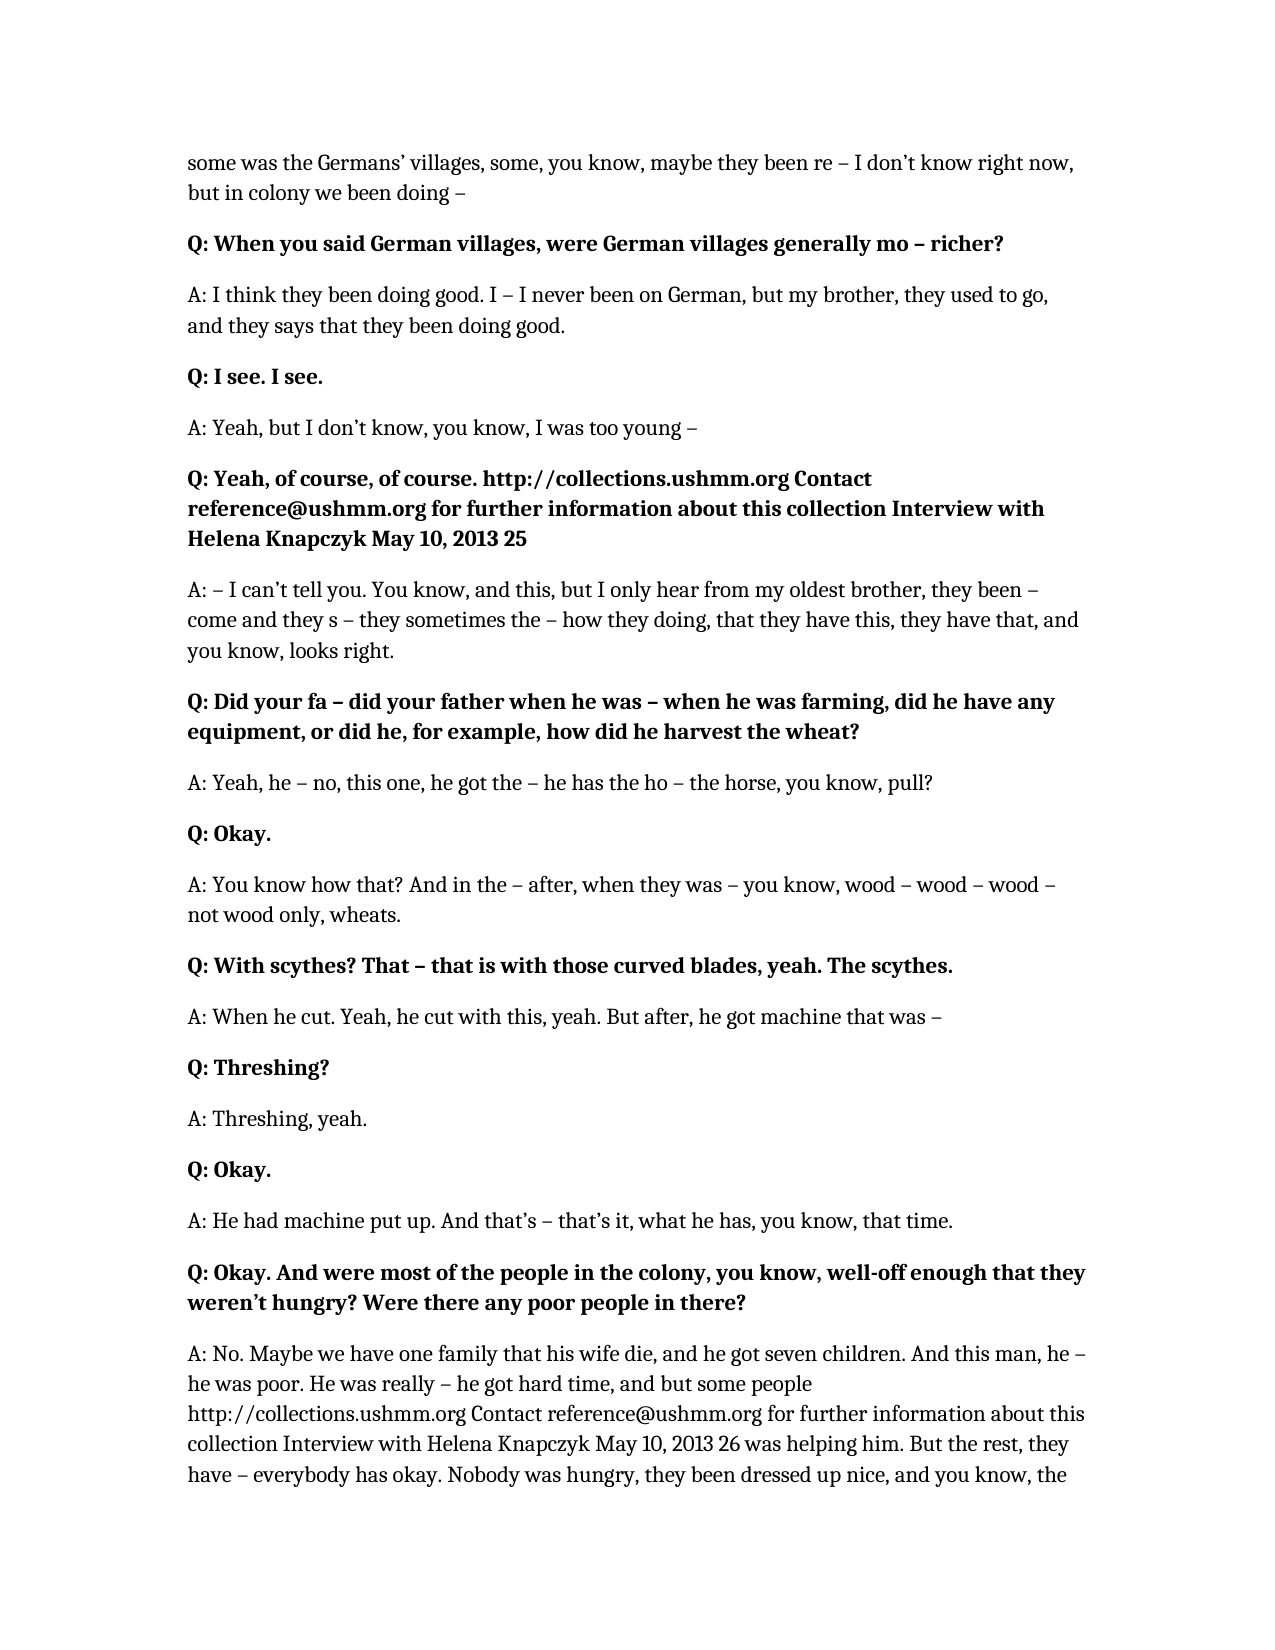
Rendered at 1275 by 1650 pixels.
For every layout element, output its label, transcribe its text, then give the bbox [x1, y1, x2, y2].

text Q: With scythes? That – that is with those curved blades, yeah. The scythes. [187, 953, 1087, 979]
text A: Yeah, but I don’t know, you know, I was too young – [187, 414, 1087, 441]
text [187, 150, 1087, 207]
text Q: Did your fa – did your father when he was – when he was farming, did he have any equipment, or did he, for example, how did he harvest the wheat? [187, 688, 1087, 745]
text Q: Okay. And were most of the people in the colony, you know, well-off enough that they weren’t hungry? Were there any poor people in there? [187, 1259, 1087, 1316]
text A: When he cut. Yeah, he cut with this, yeah. But after, he got machine that was – [187, 1004, 1087, 1031]
text A: You know how that? And in the – after, when they was – you know, wood – wood – wood – not wood only, wheats. [187, 872, 1087, 928]
text Q: Yeah, of course, of course. http://collections.ushmm.org Contact reference@ushmm.org for further information about this collection Interview with Helena Knapczyk May 10, 2013 25 [187, 466, 1087, 552]
text Q: Okay. [187, 821, 1087, 847]
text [187, 1341, 1087, 1488]
text Q: I see. I see. [187, 363, 1087, 390]
text Q: Threshing? [187, 1055, 1087, 1082]
text A: – I can’t tell you. You know, and this, but I only hear from my oldest brother, they been – come and they s – they sometimes the – how they doing, that they have this, they have that, and you know, looks right. [187, 577, 1087, 664]
text Q: Okay. [187, 1157, 1087, 1184]
text A: He had machine put up. And that’s – that’s it, what he has, you know, that time. [187, 1208, 1087, 1235]
text A: Threshing, yeah. [187, 1106, 1087, 1133]
text Q: When you said German villages, were German villages generally mo – richer? [187, 231, 1087, 258]
text A: Yeah, he – no, this one, he got the – he has the ho – the horse, you know, pull? [187, 770, 1087, 796]
text A: I think they been doing good. I – I never been on German, but my brother, they used to go, and they says that they been doing good. [187, 282, 1087, 339]
